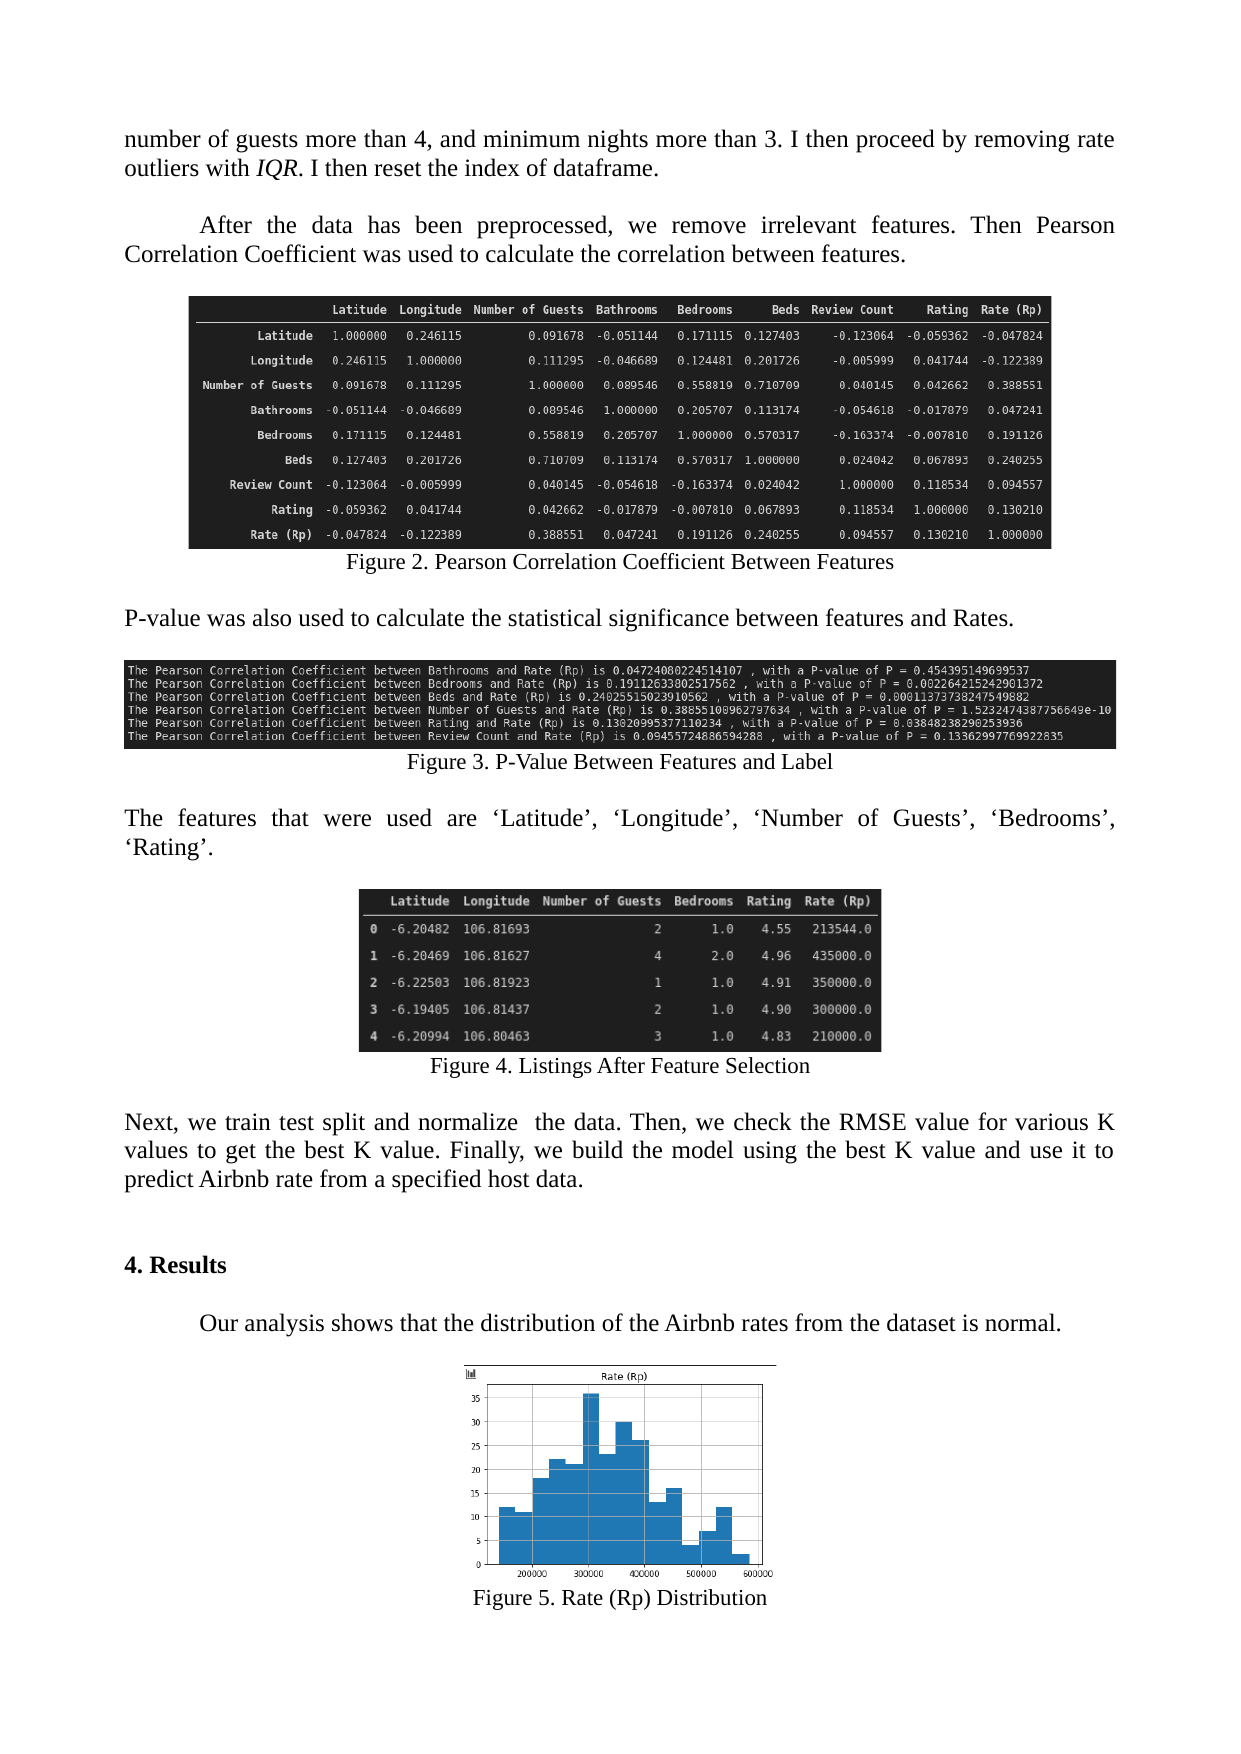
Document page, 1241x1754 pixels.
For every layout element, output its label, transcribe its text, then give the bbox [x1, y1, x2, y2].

picture [188, 296, 1052, 549]
text After the data has been preprocessed, we remove irrelevant features. Then Pearson Correlation Coefficient was used to calculate the correlation between features. [124, 210, 1116, 268]
text Figure 4. Listings After Feature Selection [124, 1052, 1116, 1078]
text Figure 3. P-Value Between Features and Label [124, 749, 1116, 774]
text Figure 2. Pearson Correlation Coefficient Between Features [124, 548, 1116, 574]
picture [464, 1365, 777, 1585]
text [124, 124, 1116, 182]
text The features that were used are ‘Latitude’, ‘Longitude’, ‘Number of Guests’, ‘Bedrooms’, ‘Rating’. [124, 803, 1116, 861]
text Next, we train test split and normalize the data. Then, we check the RMSE value for various K values to get the best K value. Finally, we build the model using the best K value and use it to predict Airbnb rate from a specified host data. [124, 1107, 1116, 1193]
text 4. Results [124, 1251, 1116, 1279]
text Figure 5. Rate (Rp) Distribution [124, 1584, 1116, 1611]
picture [358, 889, 882, 1052]
text P-value was also used to calculate the statistical significance between features and Rates. [124, 603, 1116, 632]
picture [124, 660, 1117, 749]
text Our analysis shows that the distribution of the Airbnb rates from the dataset is normal. [124, 1308, 1116, 1337]
